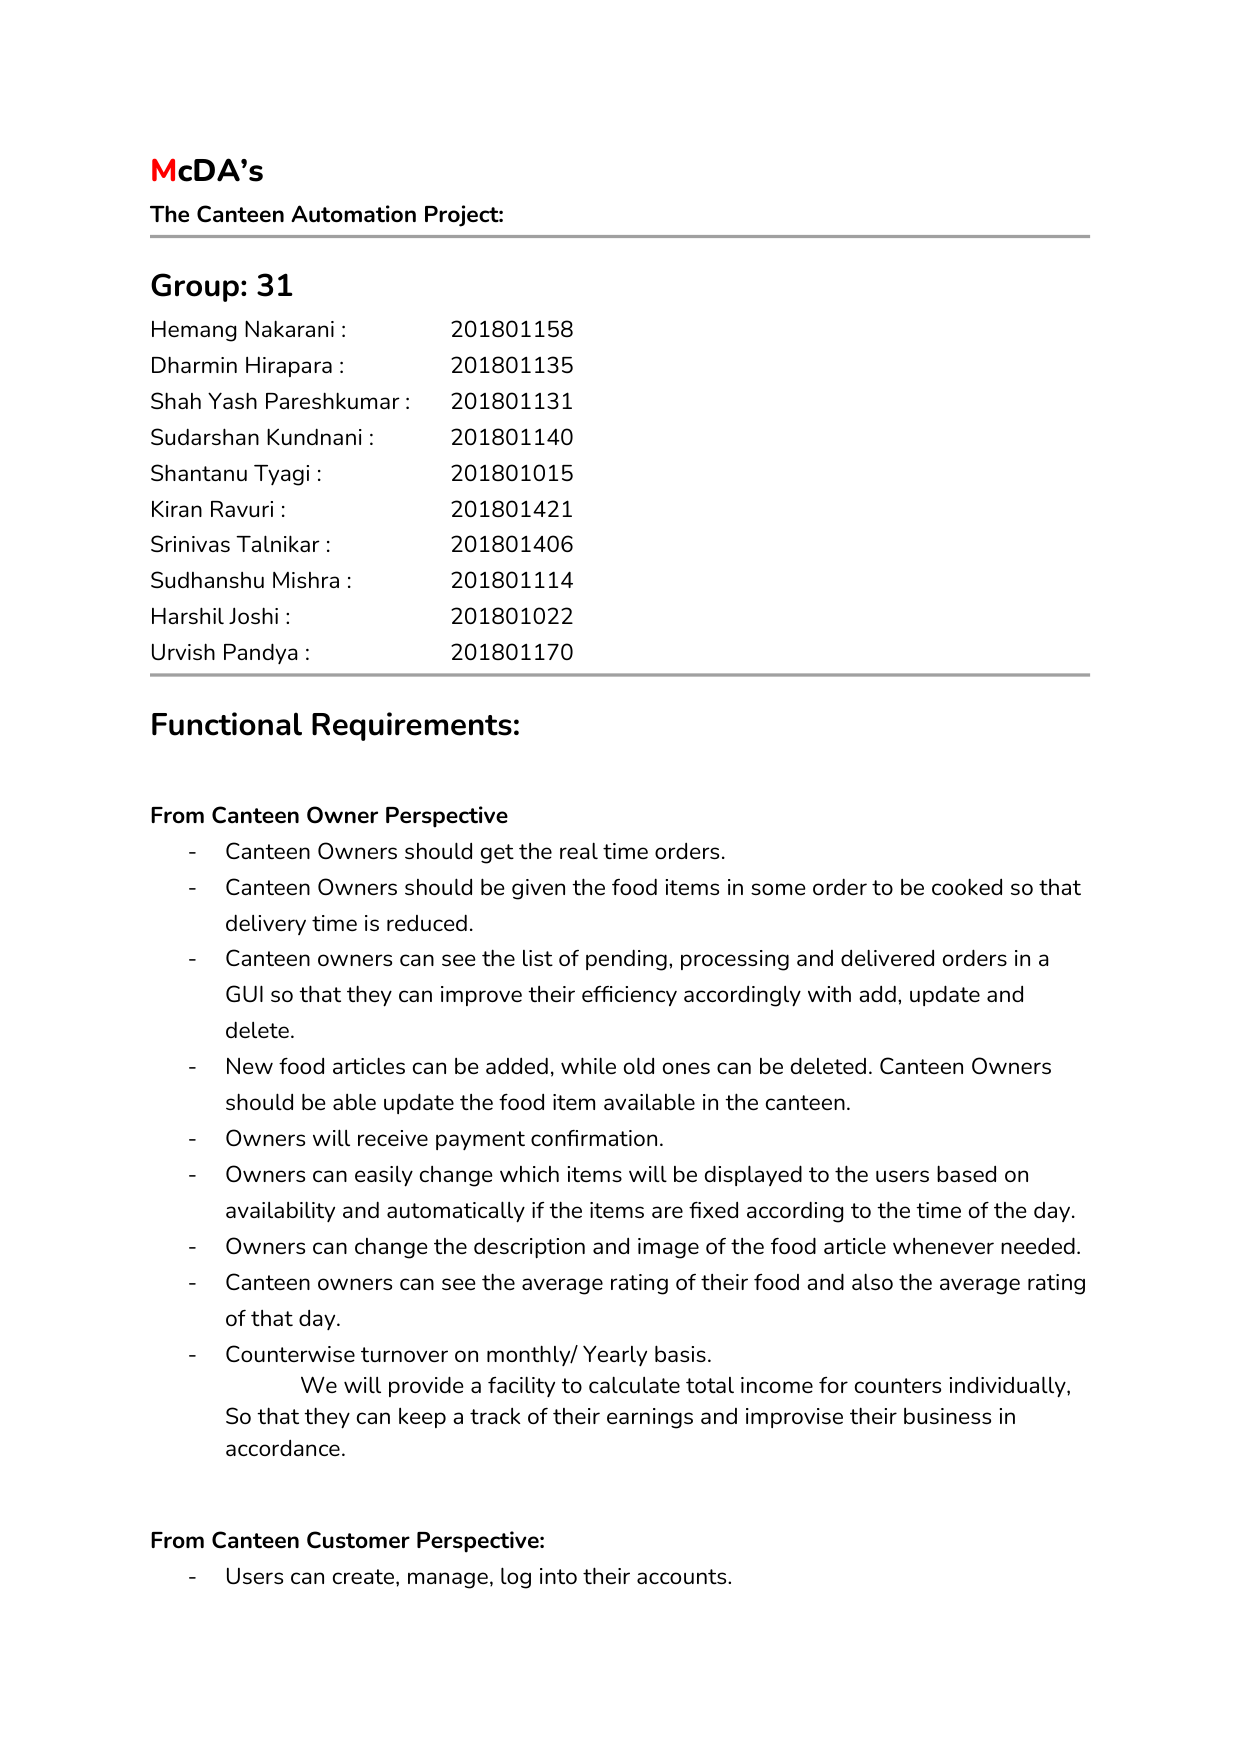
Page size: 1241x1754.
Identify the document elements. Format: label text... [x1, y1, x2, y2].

text Group: 31 [150, 265, 1090, 308]
text Harshil Joshi : 201801022 [150, 602, 1090, 633]
text Shantanu Tyagi : 201801015 [150, 458, 1090, 489]
list Owners can easily change which items will be displayed to the users based on availability and automatically if the items are fixed according to the time of the day. [187, 1159, 1090, 1226]
text The Canteen Automation Project: [150, 199, 1090, 230]
text Kiran Ravuri : 201801421 [150, 494, 1090, 525]
text Sudarshan Kundnani : 201801140 [150, 422, 1090, 453]
text From Canteen Customer Perspective: [150, 1525, 1090, 1556]
text Urvish Pandya : 201801170 [150, 637, 1090, 669]
text McDA’s [150, 150, 1090, 193]
list Owners will receive payment confirmation. [187, 1123, 1090, 1154]
text Srinivas Talnikar : 201801406 [150, 530, 1090, 561]
list Canteen owners can see the average rating of their food and also the average rating of that day. [187, 1267, 1090, 1334]
list New food articles can be added, while old ones can be deleted. Canteen Owners should be able update the food item available in the canteen. [187, 1051, 1090, 1119]
text Sudhanshu Mishra : 201801114 [150, 566, 1090, 597]
list Users can create, manage, log into their accounts. [187, 1561, 1090, 1592]
text Dharmin Hirapara : 201801135 [150, 350, 1090, 381]
list Counterwise turnover on monthly/ Yearly basis. We will provide a facility to calculate total income for counters individually, So that they can keep a track of their earnings and improvise their business in accordance. [187, 1339, 1090, 1464]
list Owners can change the description and image of the food article whenever needed. [187, 1231, 1090, 1262]
list Canteen owners can see the list of pending, processing and delivered orders in a GUI so that they can improve their efficiency accordingly with add, update and delete. [187, 944, 1090, 1047]
list Canteen Owners should get the real time orders. [187, 836, 1090, 867]
text Shah Yash Pareshkumar : 201801131 [150, 386, 1090, 417]
text Hemang Nakarani : 201801158 [150, 314, 1090, 345]
list Canteen Owners should be given the food items in some order to be cooked so that delivery time is reduced. [187, 872, 1090, 939]
text Functional Requirements: From Canteen Owner Perspective [150, 704, 1090, 831]
